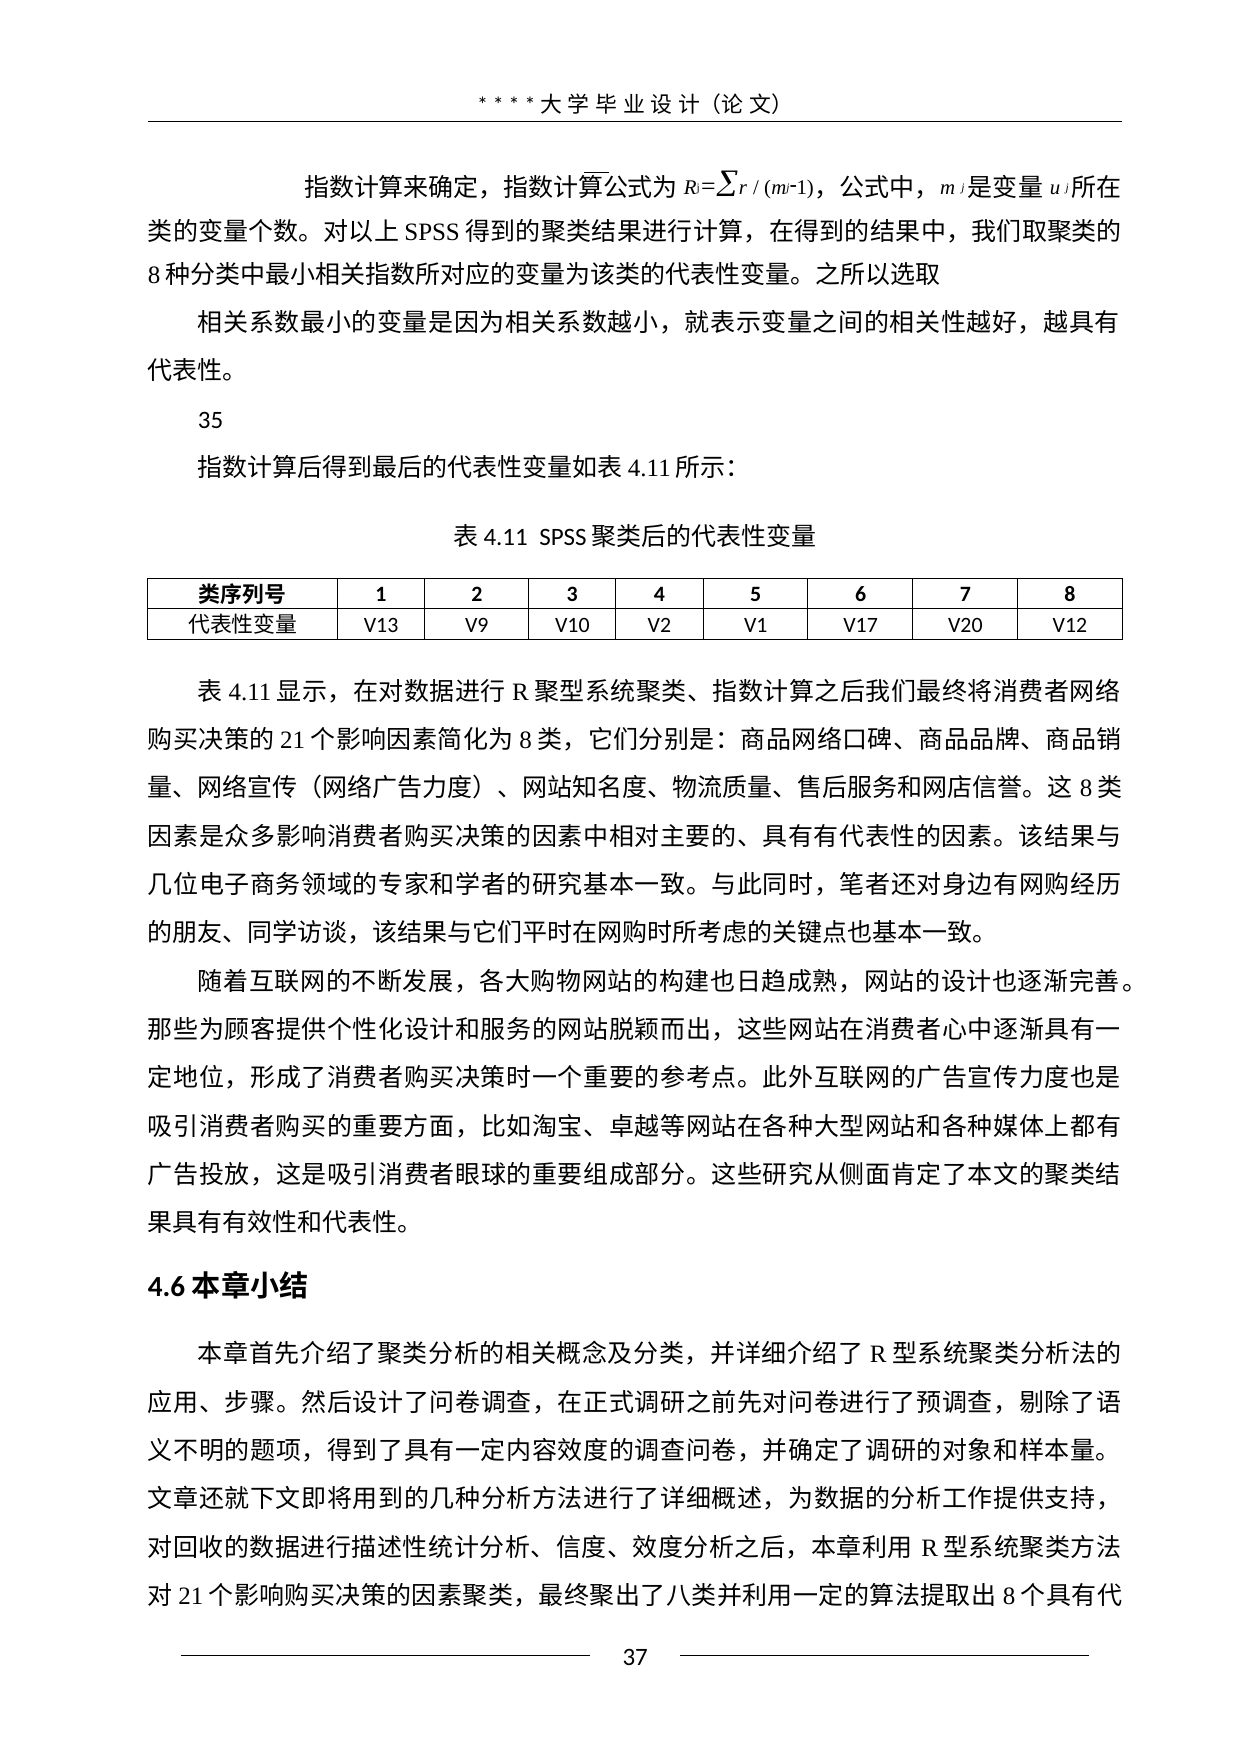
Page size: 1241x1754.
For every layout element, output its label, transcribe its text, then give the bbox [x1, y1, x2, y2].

table_cell V9 [425, 609, 528, 639]
table_cell V10 [529, 609, 615, 639]
text 35 [148, 387, 1122, 435]
table_cell V20 [913, 609, 1017, 639]
text 指数计算后得到最后的代表性变量如表4.11所示： [148, 435, 1122, 483]
text 表4.11显示，在对数据进行R聚型系统聚类、指数计算之后我们最终将消费者网络购买决策的21个影响因素简化为8类，它们分别是：商品网络口碑、商品品牌、商品销量、网络宣传（网络广告力度）、网站知名度、物流质量、售后服务和网店信誉。这8类因素是众多影响消费者购买决策的因素中相对主要的、具有有代表性的因素。该结果与几位电子商务领域的专家和学者的研究基本一致。与此同时，笔者还对身边有网购经历的朋友、同学访谈，该结果与它们平时在网购时所考虑的关键点也基本一致。 [148, 659, 1122, 949]
table_cell V1 [704, 609, 807, 639]
subtitle 4.6 本章小结 [148, 1263, 1122, 1305]
table_cell 代表性变量 [148, 609, 337, 639]
table_header 3 [529, 579, 615, 608]
table_header 5 [704, 579, 807, 608]
table_header 6 [808, 579, 912, 608]
table_header 1 [338, 579, 424, 608]
text 随着互联网的不断发展，各大购物网站的构建也日趋成熟，网站的设计也逐渐完善。那些为顾客提供个性化设计和服务的网站脱颖而出，这些网站在消费者心中逐渐具有一定地位，形成了消费者购买决策时一个重要的参考点。此外互联网的广告宣传力度也是吸引消费者购买的重要方面，比如淘宝、卓越等网站在各种大型网站和各种媒体上都有广告投放，这是吸引消费者眼球的重要组成部分。这些研究从侧面肯定了本文的聚类结果具有有效性和代表性。 [148, 949, 1122, 1239]
table_header 8 [1018, 579, 1122, 608]
table_cell V13 [338, 609, 424, 639]
table_header 7 [913, 579, 1017, 608]
table_cell V17 [808, 609, 912, 639]
table_header 4 [616, 579, 703, 608]
text 相关系数最小的变量是因为相关系数越小，就表示变量之间的相关性越好，越具有代表性。 [148, 290, 1122, 387]
table_cell V2 [616, 609, 703, 639]
text 指数计算来确定，指数计算公式为Rjr / (mj1)，公式中，m j是变量u j所在类的变量个数。对以上SPSS得到的聚类结果进行计算，在得到的结果中，我们取聚类的8种分类中最小相关指数所对应的变量为该类的代表性变量。之所以选取 [148, 159, 1122, 290]
text 表4.11 SPSS聚类后的代表性变量 [148, 516, 1122, 552]
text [148, 1322, 1122, 1612]
table_cell V12 [1018, 609, 1122, 639]
table_header 类序列号 [148, 579, 337, 608]
table_header 2 [425, 579, 528, 608]
